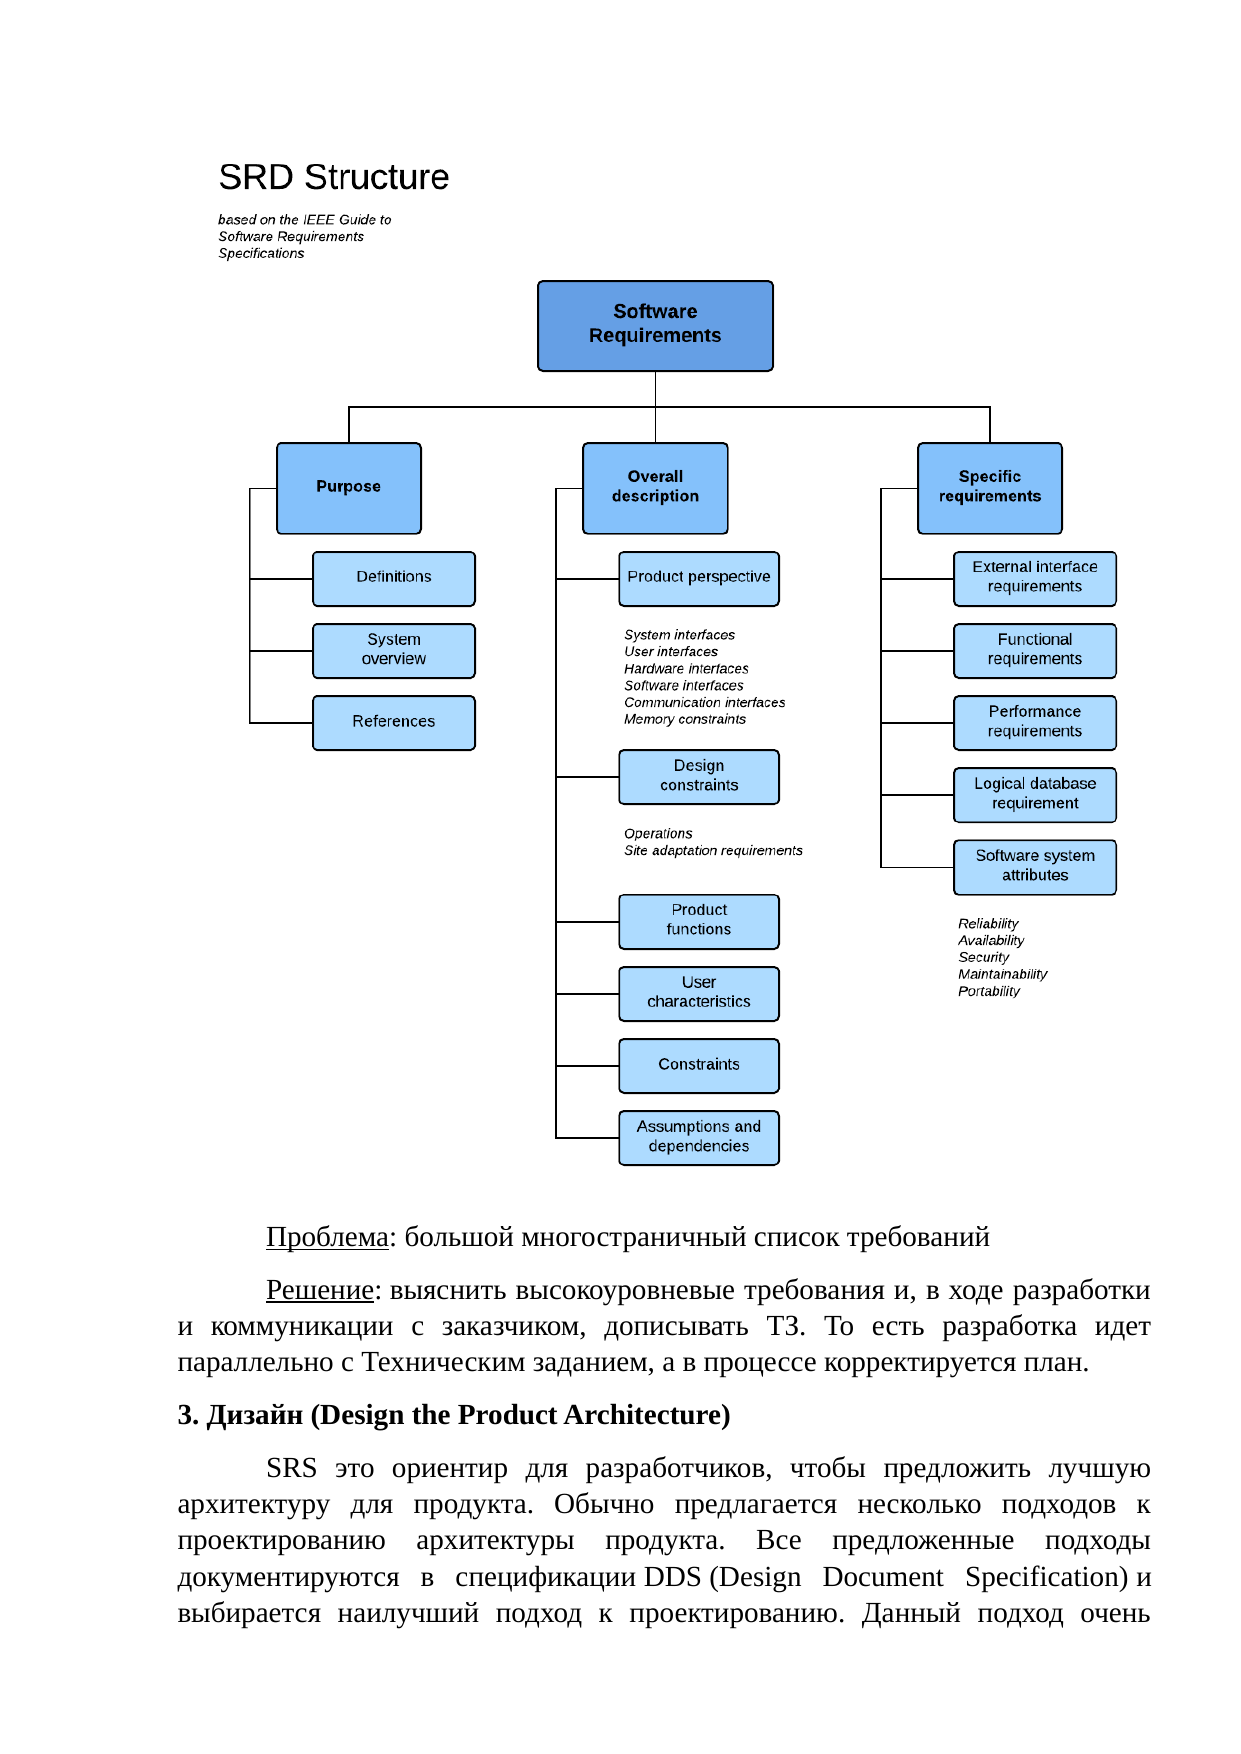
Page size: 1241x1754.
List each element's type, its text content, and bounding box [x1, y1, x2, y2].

text Решение: выяснить высокоуровневые требования и, в ходе разработки и коммуникации с заказчиком, дописывать ТЗ. То есть разработка идет параллельно с Техническим заданием, а в процессе корректируется план. [177, 1272, 1152, 1378]
text Проблема: большой многостраничный список требований [177, 1219, 1152, 1253]
picture [177, 118, 1152, 1201]
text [177, 1450, 1152, 1628]
text 3. Дизайн (Design the Product Architecture) [177, 1397, 1152, 1431]
